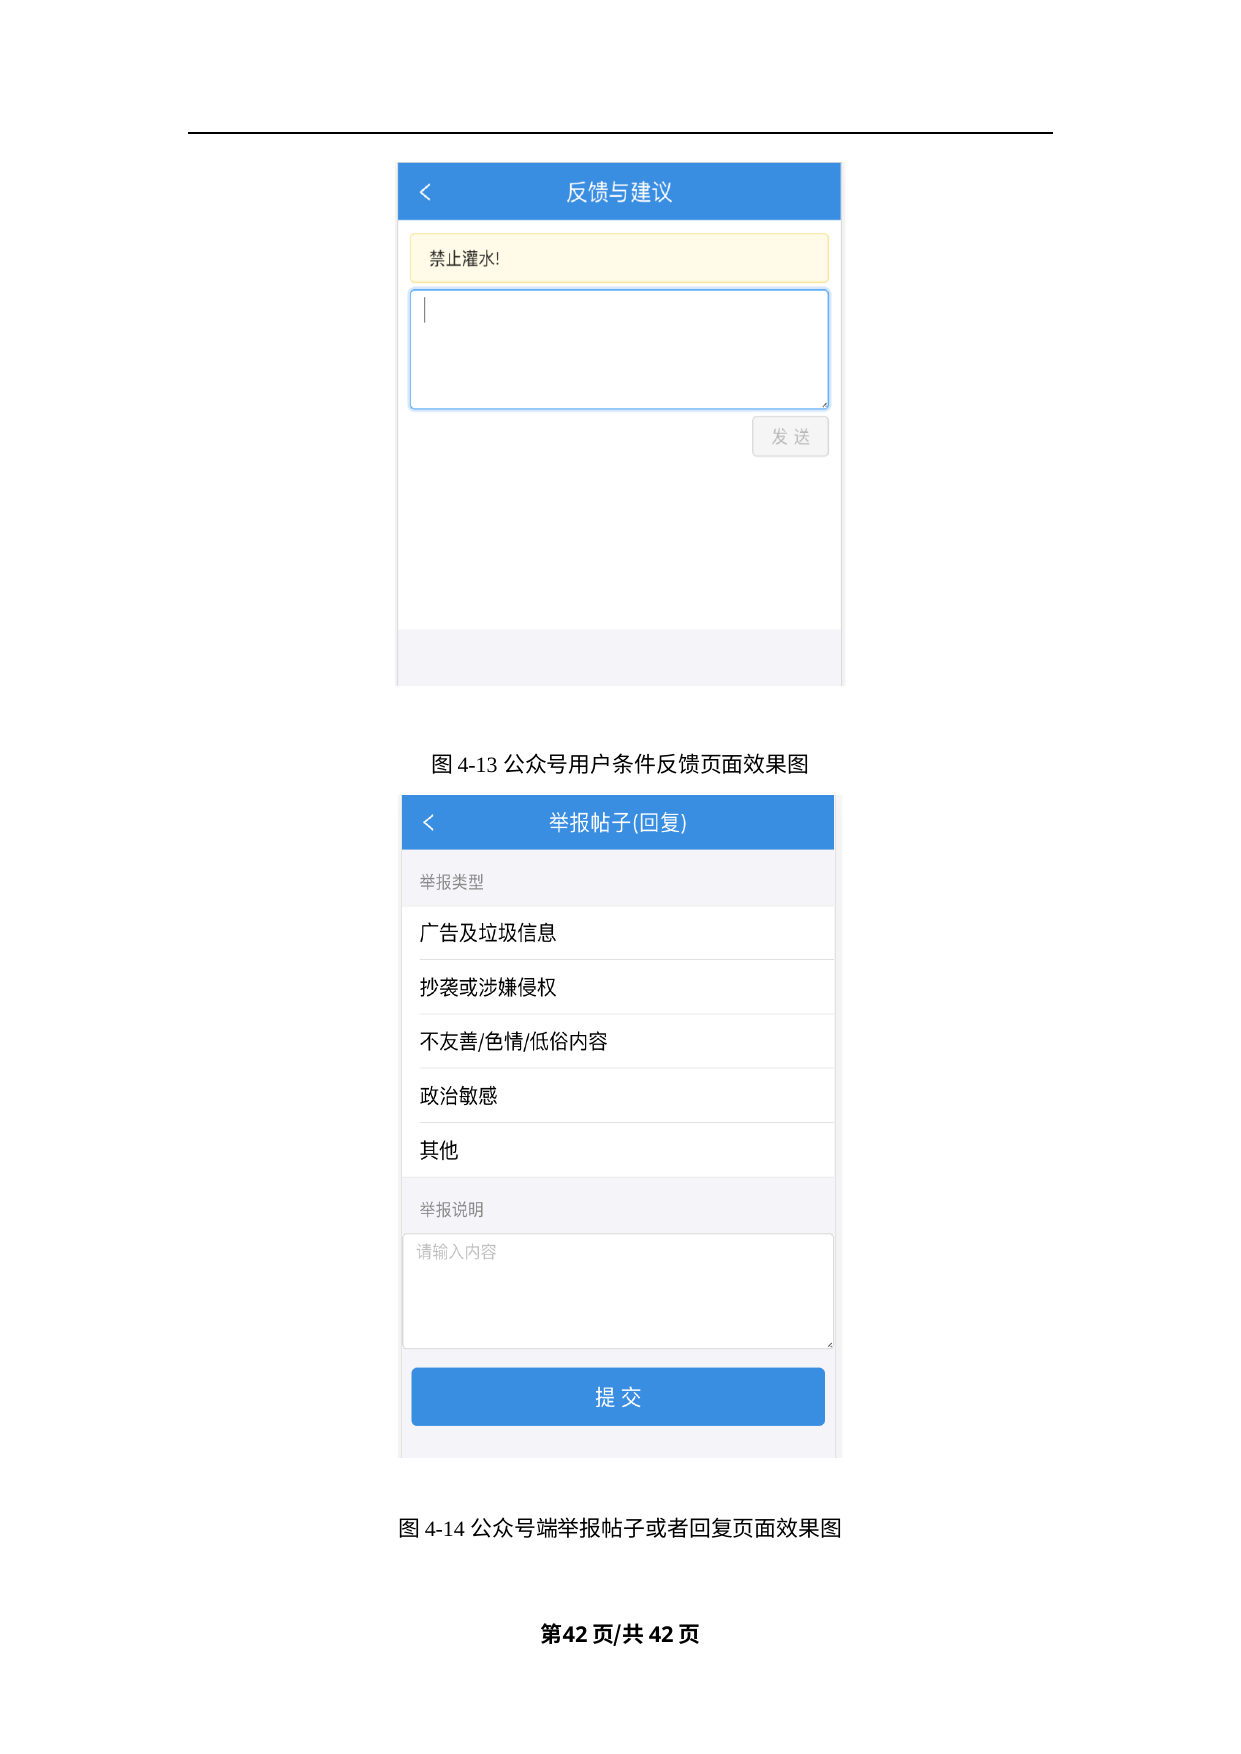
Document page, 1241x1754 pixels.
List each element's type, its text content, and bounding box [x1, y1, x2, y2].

picture [397, 795, 843, 1458]
picture [394, 162, 846, 686]
text 图4-14 公众号端举报帖子或者回复页面效果图 [187, 1511, 1053, 1543]
text 图4-13 公众号用户条件反馈页面效果图 [187, 747, 1053, 779]
